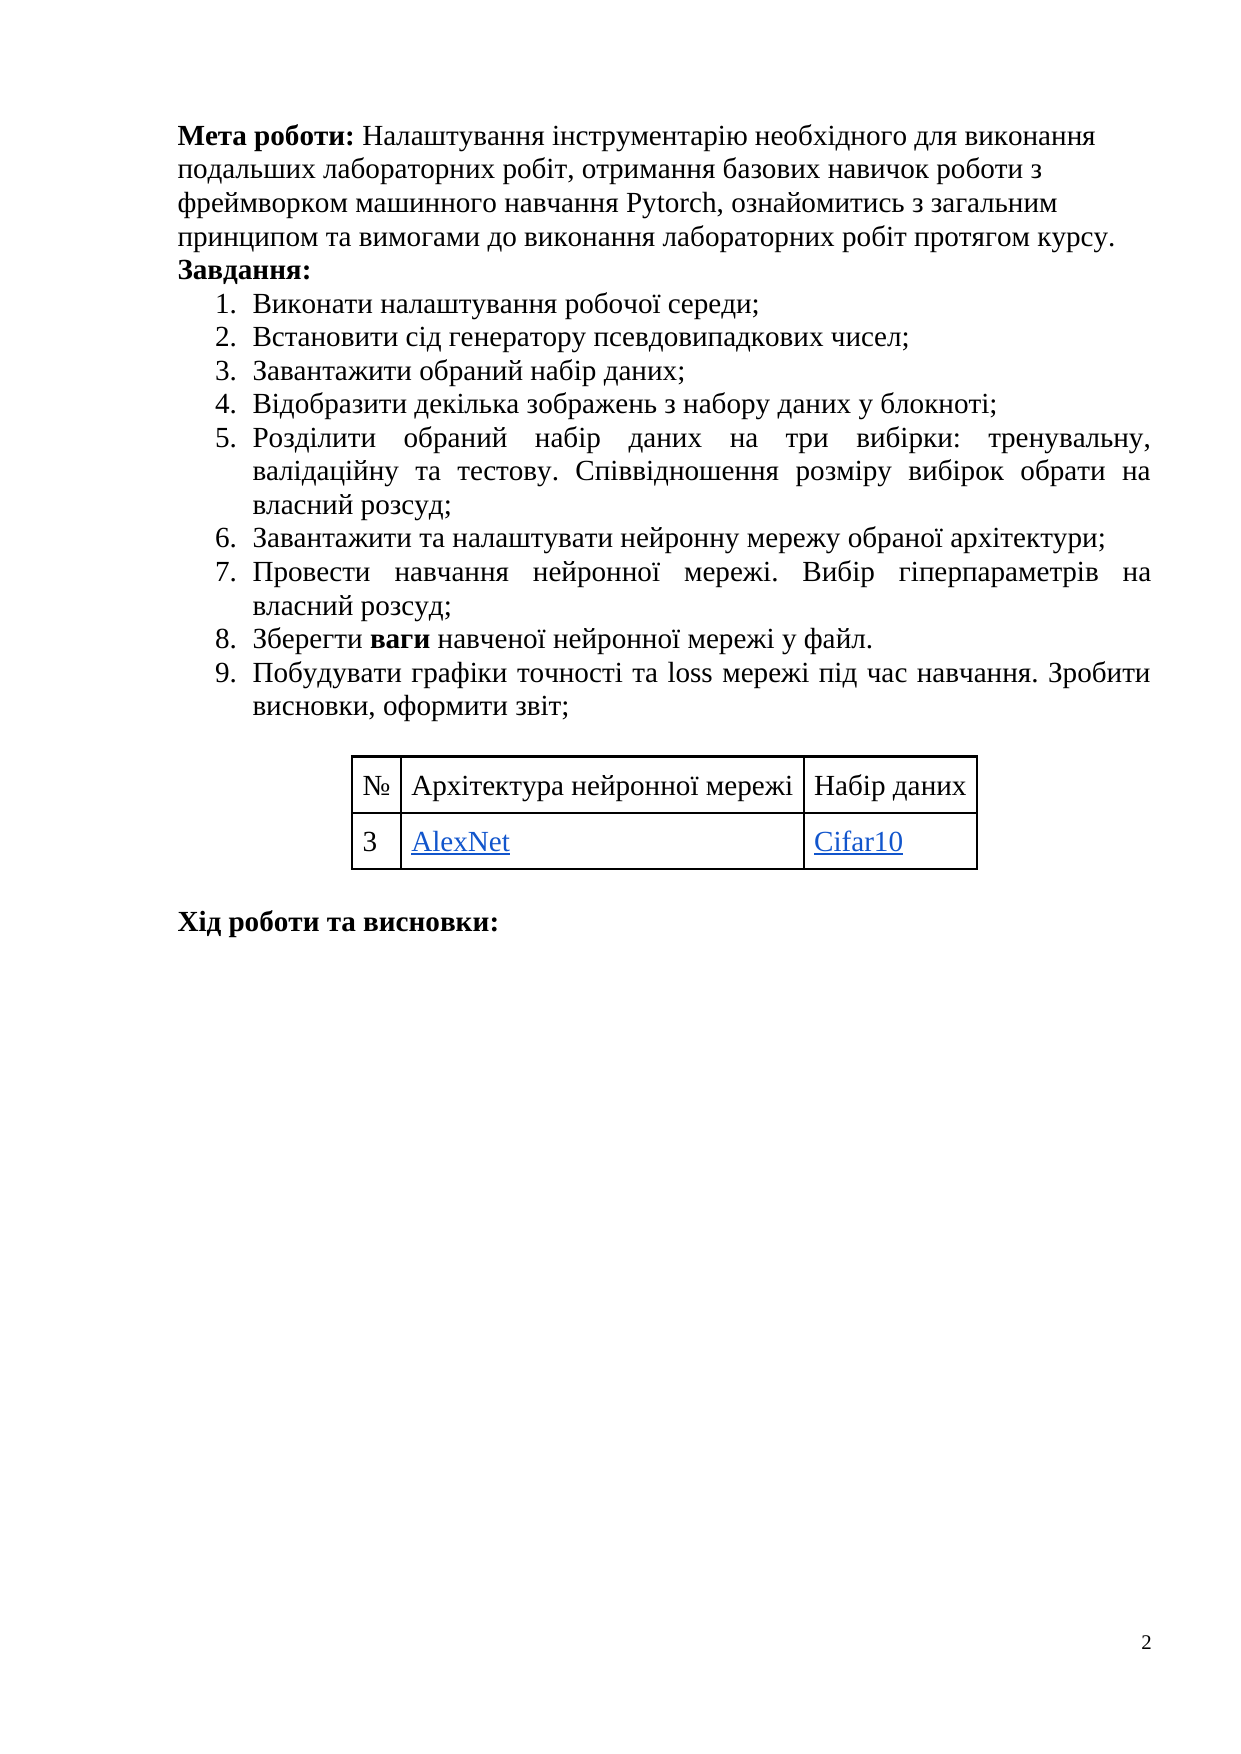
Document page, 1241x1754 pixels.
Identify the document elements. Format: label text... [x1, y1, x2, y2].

table_cell 3 [353, 814, 400, 868]
list Виконати налаштування робочої середи; [215, 286, 1152, 319]
table_header № [353, 758, 400, 812]
list Встановити сід генератору псевдовипадкових чисел; [215, 319, 1152, 353]
list Відобразити декілька зображень з набору даних у блокноті; [215, 386, 1152, 420]
text Мета роботи: Налаштування інструментарію необхідного для виконання подальших лабораторних робіт, отримання базових навичок роботи з фреймворком машинного навчання Pytorch, ознайомитись з загальним принципом та вимогами до виконання лабораторних робіт протягом курсу. [177, 118, 1152, 252]
text Завдання: [177, 252, 1152, 286]
table_header Набір даних [805, 758, 976, 812]
list Провести навчання нейронної мережі. Вибір гіперпараметрів на власний розсуд; [215, 554, 1152, 621]
list Зберегти ваги навченої нейронної мережі у файл. [215, 621, 1152, 655]
list Завантажити обраний набір даних; [215, 353, 1152, 386]
table_cell Cifar10 [805, 814, 976, 868]
list Побудувати графіки точності та loss мережі під час навчання. Зробити висновки, оформити звіт; [215, 655, 1152, 722]
text Хід роботи та висновки: [177, 904, 1152, 937]
table_cell AlexNet [402, 814, 803, 868]
list Завантажити та налаштувати нейронну мережу обраної архітектури; [215, 521, 1152, 554]
table_header Архітектура нейронної мережі [402, 758, 803, 812]
list Розділити обраний набір даних на три вибірки: тренувальну, валідаційну та тестову. Співвідношення розміру вибірок обрати на власний розсуд; [215, 420, 1152, 521]
